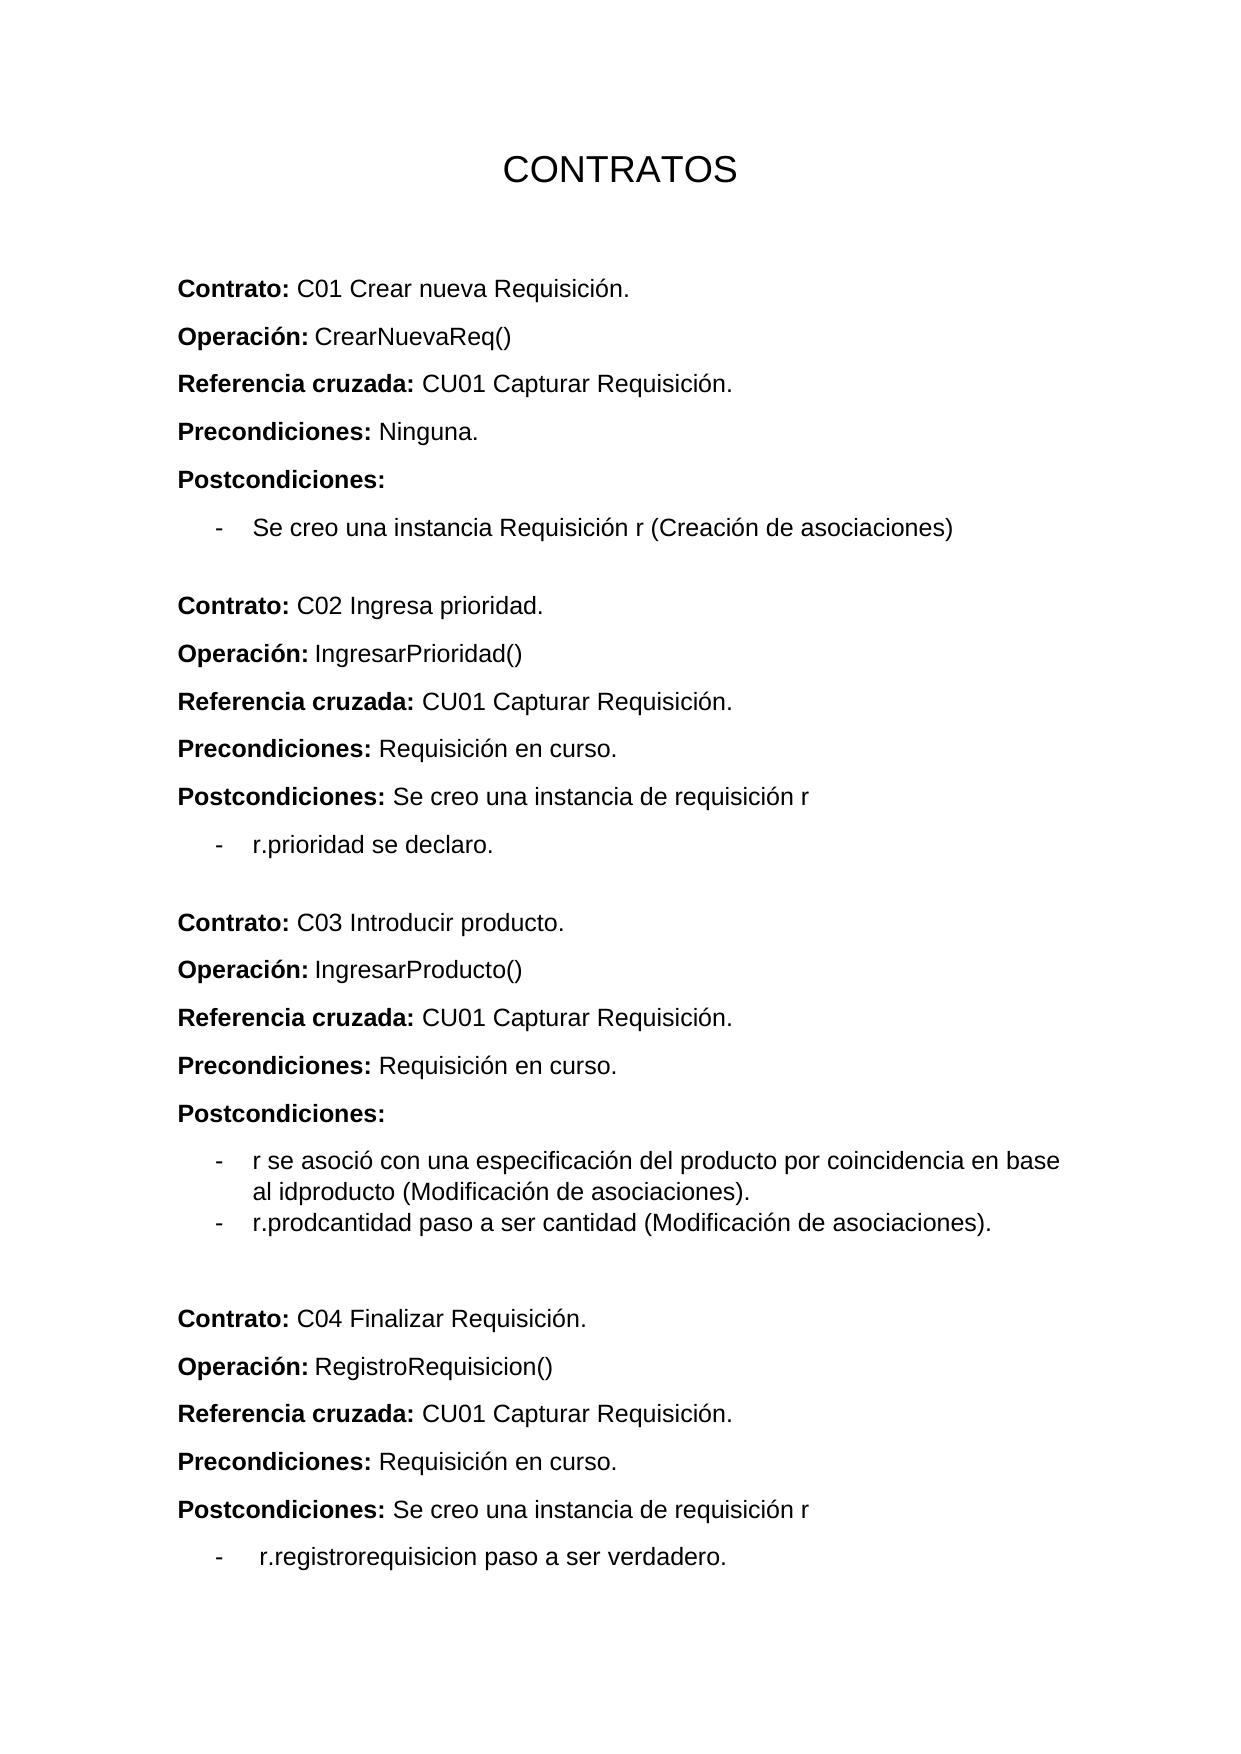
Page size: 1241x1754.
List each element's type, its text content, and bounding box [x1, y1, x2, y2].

text Postcondiciones: Se creo una instancia de requisición r [177, 782, 1063, 811]
list r.prodcantidad paso a ser cantidad (Modificación de asociaciones). [215, 1208, 1063, 1237]
text Precondiciones: Requisición en curso. [177, 734, 1063, 763]
text Referencia cruzada: CU01 Capturar Requisición. [177, 1003, 1063, 1032]
list r.registrorequisicion paso a ser verdadero. [215, 1542, 1063, 1571]
text Contrato: C01 Crear nueva Requisición. [177, 274, 1063, 303]
text Precondiciones: Requisición en curso. [177, 1447, 1063, 1476]
text Precondiciones: Ninguna. [177, 417, 1063, 446]
text Contrato: C04 Finalizar Requisición. [177, 1304, 1063, 1333]
list Se creo una instancia Requisición r (Creación de asociaciones) [215, 513, 1063, 541]
text Referencia cruzada: CU01 Capturar Requisición. [177, 369, 1063, 398]
text Postcondiciones: Se creo una instancia de requisición r [177, 1495, 1063, 1523]
text Operación: IngresarPrioridad() [177, 639, 1063, 668]
text Operación: IngresarProducto() [177, 956, 1063, 984]
text Postcondiciones: [177, 1099, 1063, 1127]
text Contrato: C02 Ingresa prioridad. [177, 591, 1063, 620]
text Referencia cruzada: CU01 Capturar Requisición. [177, 687, 1063, 716]
text Operación: RegistroRequisicion() [177, 1352, 1063, 1380]
text Referencia cruzada: CU01 Capturar Requisición. [177, 1399, 1063, 1428]
text Contrato: C03 Introducir producto. [177, 908, 1063, 937]
list r.prioridad se declaro. [215, 830, 1063, 859]
text Operación: CrearNuevaReq() [177, 322, 1063, 351]
list r se asoció con una especificación del producto por coincidencia en base al idproducto (Modificación de asociaciones). [215, 1146, 1063, 1206]
text CONTRATOS [177, 148, 1063, 191]
text Postcondiciones: [177, 465, 1063, 494]
text Precondiciones: Requisición en curso. [177, 1051, 1063, 1080]
